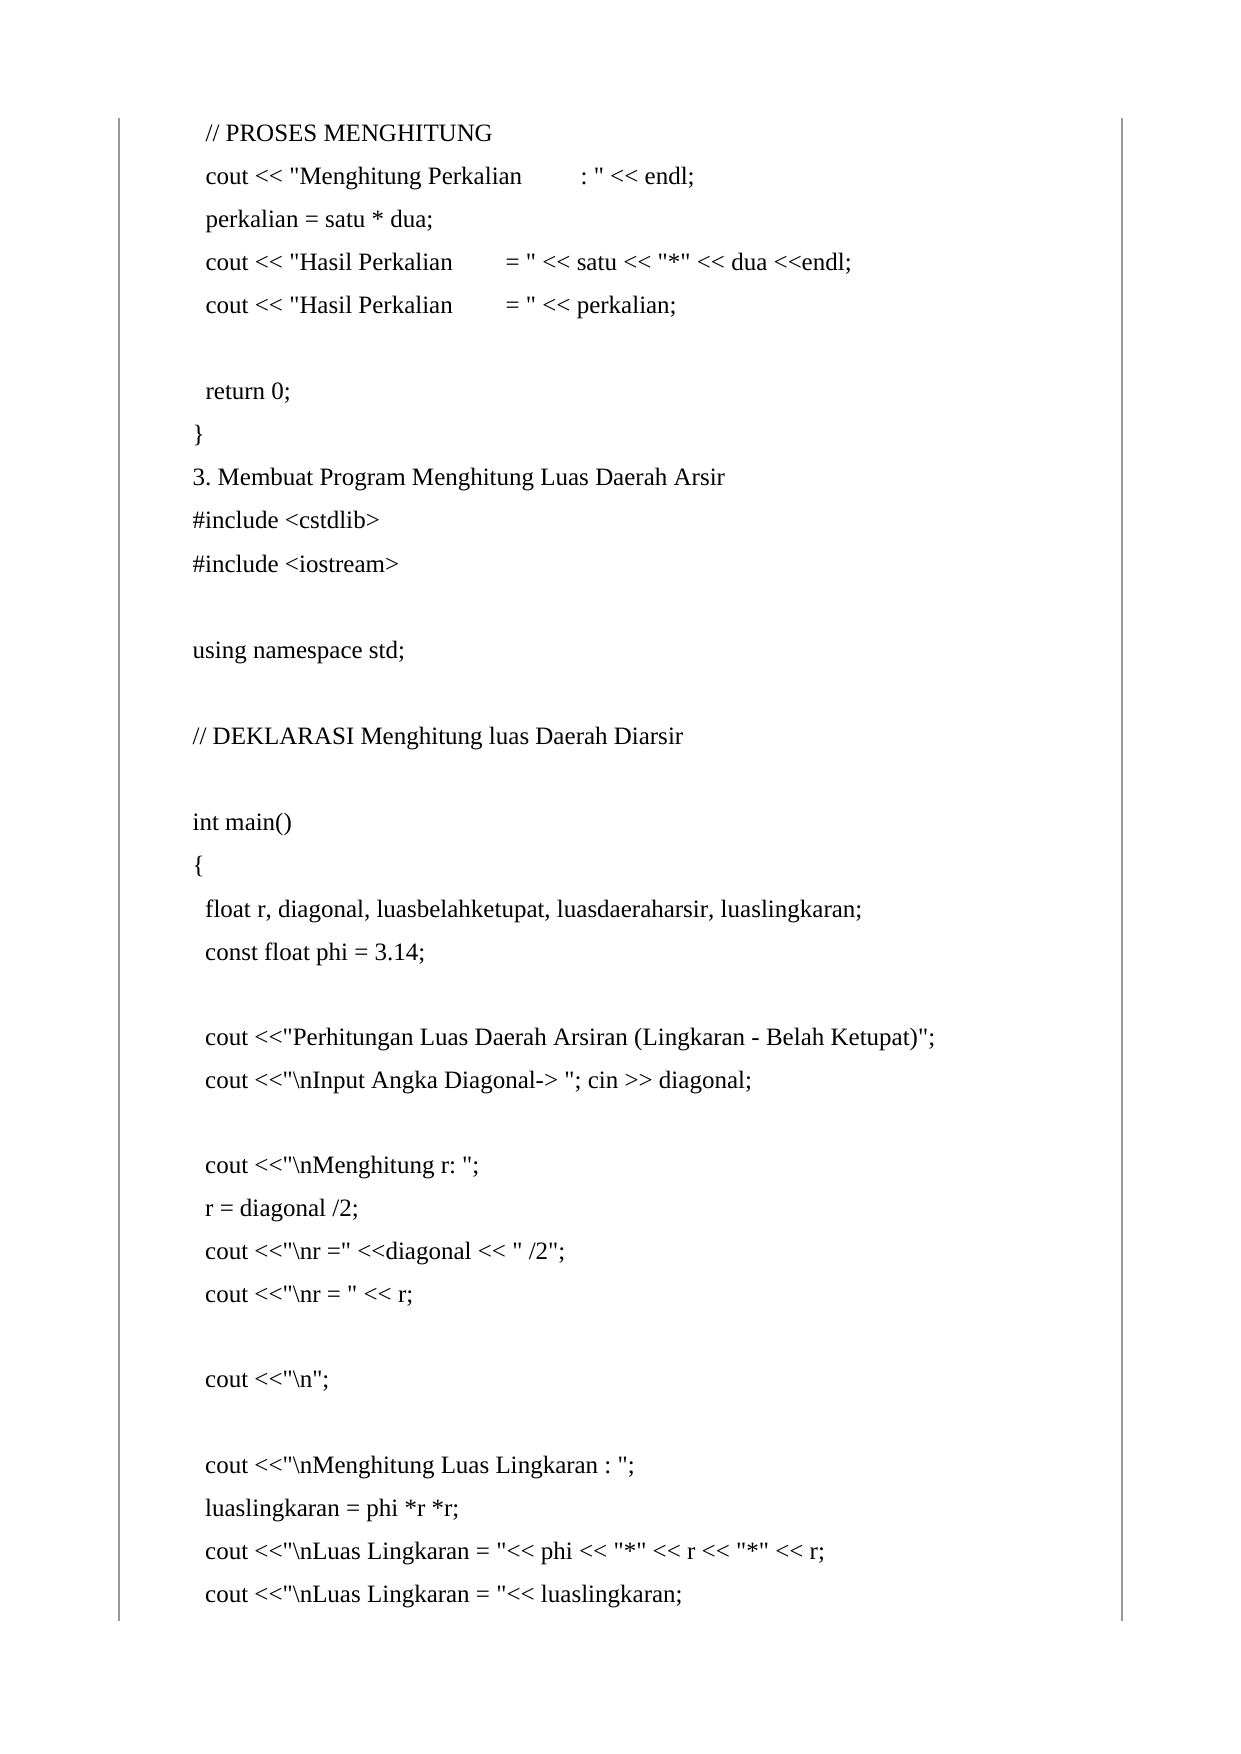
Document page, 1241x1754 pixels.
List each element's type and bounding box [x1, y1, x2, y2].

table_cell [120, 118, 1121, 1621]
